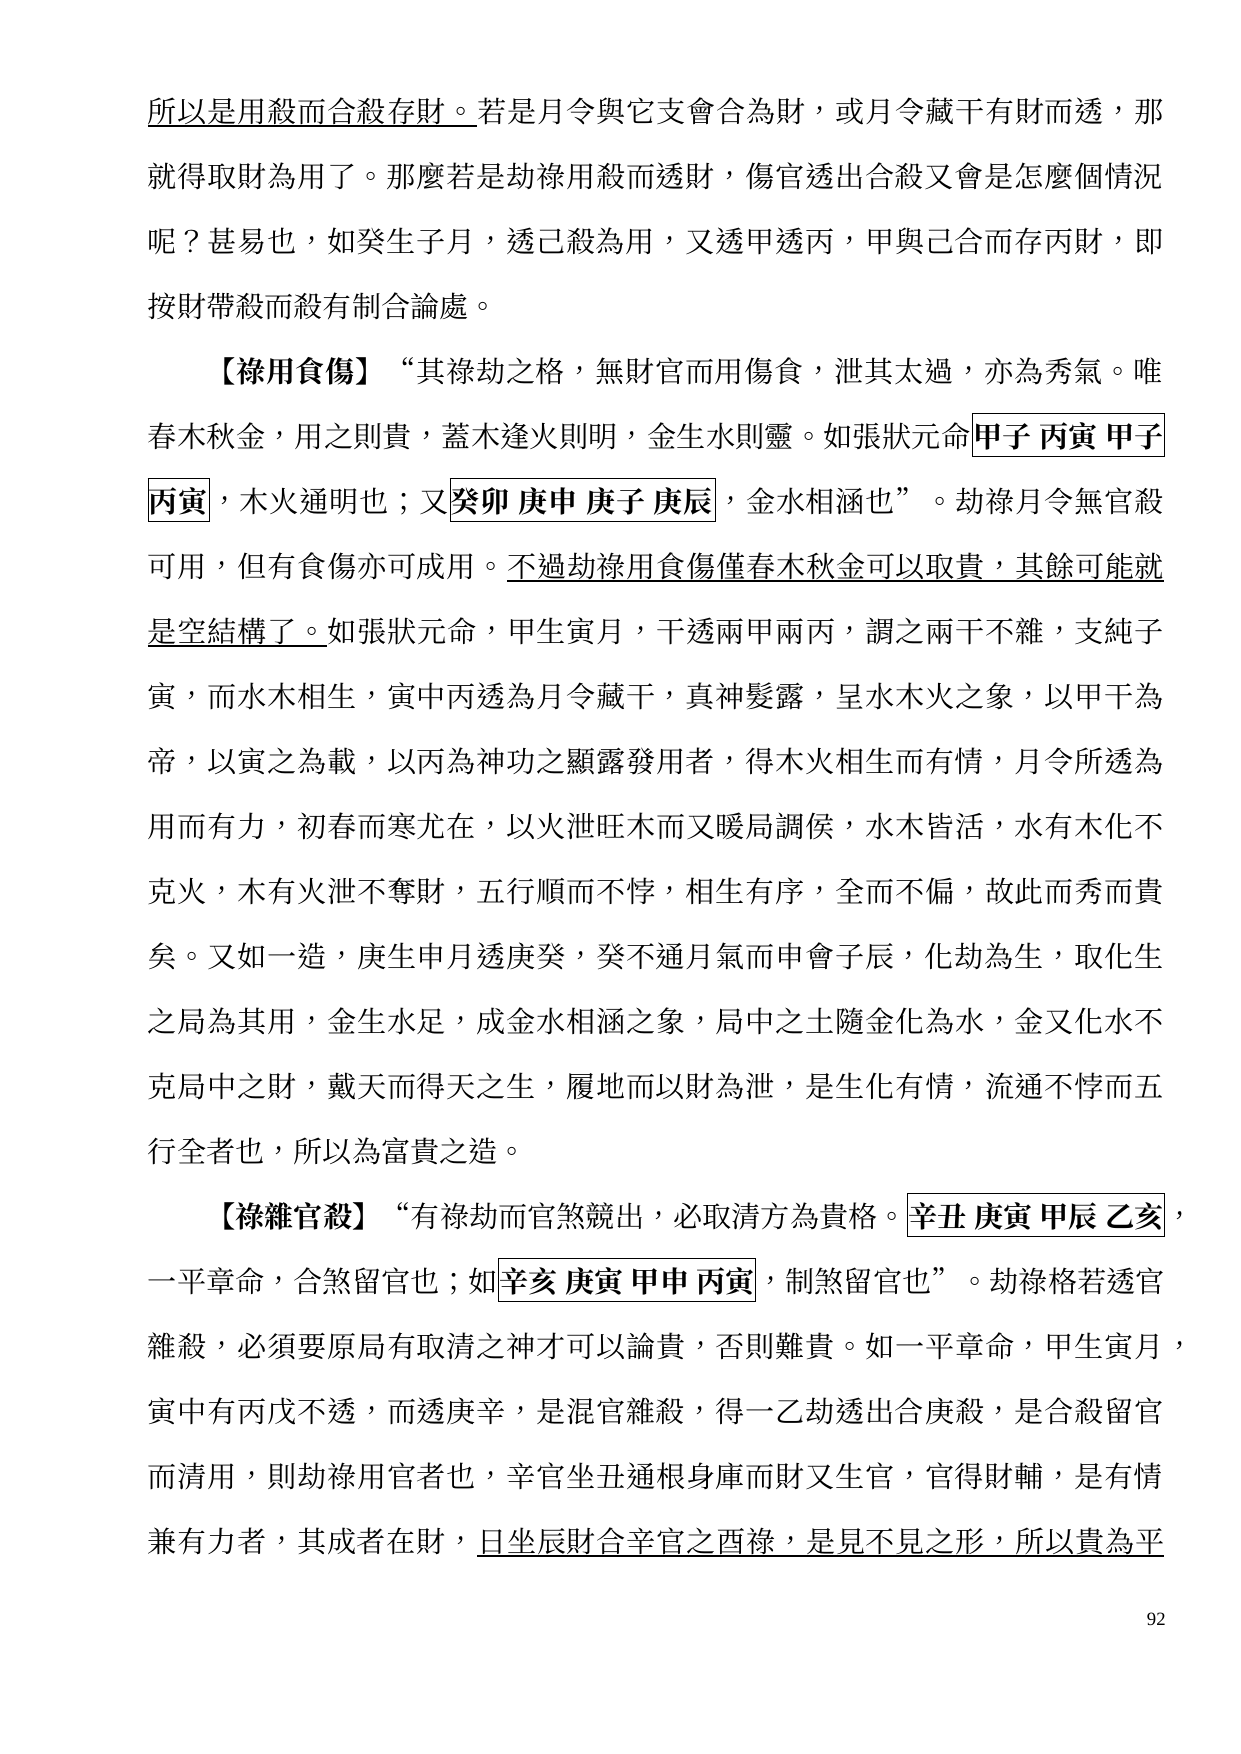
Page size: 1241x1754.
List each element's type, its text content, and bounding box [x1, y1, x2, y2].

text 【祿用食傷】“其祿劫之格，無財官而用傷食，泄其太過，亦為秀氣。唯春木秋金，用之則貴，蓋木逢火則明，金生水則靈。如張狀元命甲子 丙寅 甲子 丙寅，木火通明也；又癸卯 庚申 庚子 庚辰，金水相涵也”。劫祿月令無官殺可用，但有食傷亦可成用。不過劫祿用食傷僅春木秋金可以取貴，其餘可能就是空結構了。如張狀元命，甲生寅月，干透兩甲兩丙，謂之兩干不雜，支純子寅，而水木相生，寅中丙透為月令藏干，真神髮露，呈水木火之象，以甲干為帝，以寅之為載，以丙為神功之顯露發用者，得木火相生而有情，月令所透為用而有力，初春而寒尤在，以火泄旺木而又暖局調侯，水木皆活，水有木化不克火，木有火泄不奪財，五行順而不悖，相生有序，全而不偏，故此而秀而貴矣。又如一造，庚生申月透庚癸，癸不通月氣而申會子辰，化劫為生，取化生之局為其用，金生水足，成金水相涵之象，局中之土隨金化為水，金又化水不克局中之財，戴天而得天之生，履地而以財為泄，是生化有情，流通不悖而五行全者也，所以為富貴之造。 [148, 337, 1165, 1182]
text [148, 77, 1165, 337]
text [148, 1182, 1165, 1572]
